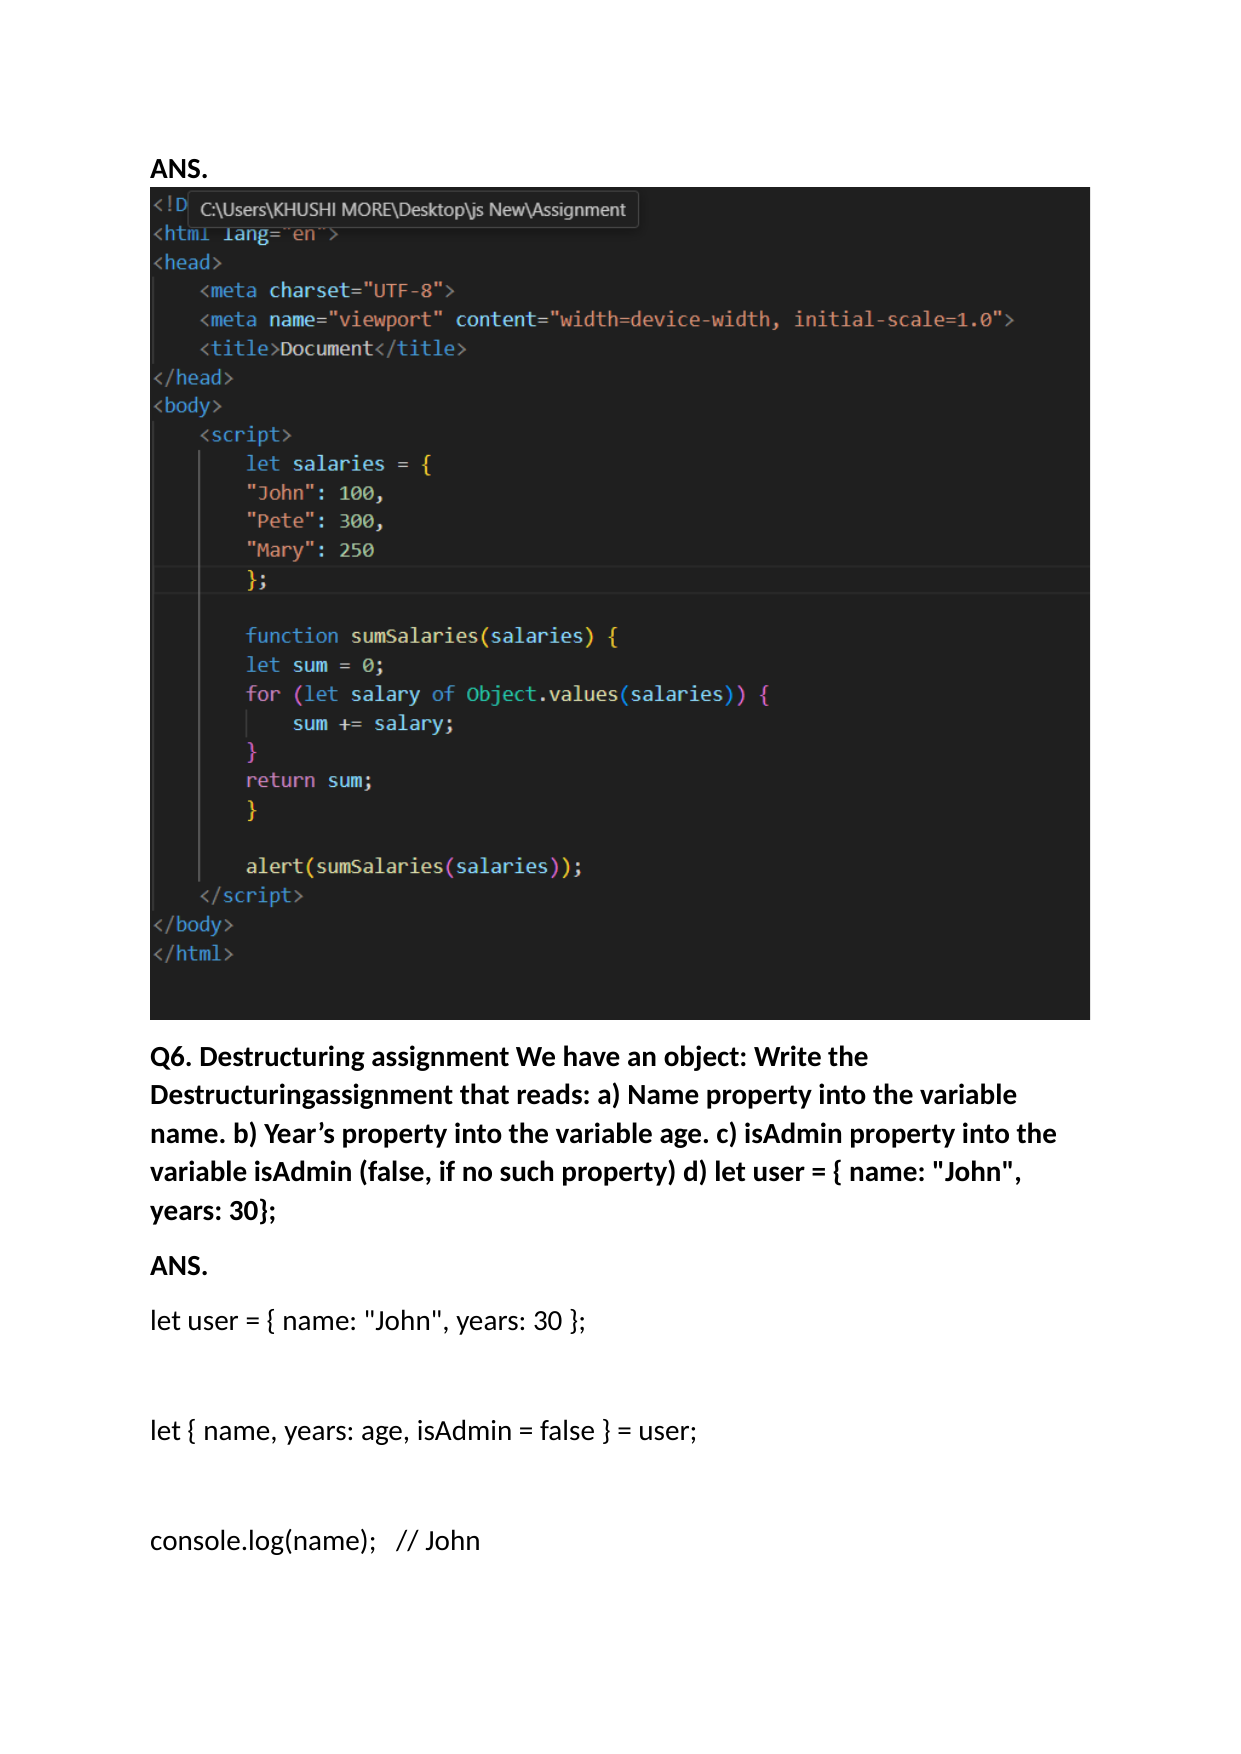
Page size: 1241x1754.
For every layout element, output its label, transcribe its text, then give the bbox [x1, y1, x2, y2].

text Q6. Destructuring assignment We have an object: Write the Destructuringassignment that reads: a) Name property into the variable name. b) Year’s property into the variable age. c) isAdmin property into the variable isAdmin (false, if no such property) d) let user = { name: "John", years: 30}; [150, 1038, 1090, 1227]
picture [150, 187, 1091, 1020]
text let { name, years: age, isAdmin = false } = user; [150, 1412, 1090, 1448]
text ANS. [150, 1247, 1090, 1282]
text ANS. [150, 150, 1090, 187]
text console.log(name); // John [150, 1522, 1090, 1558]
text let user = { name: "John", years: 30 }; [150, 1302, 1090, 1338]
